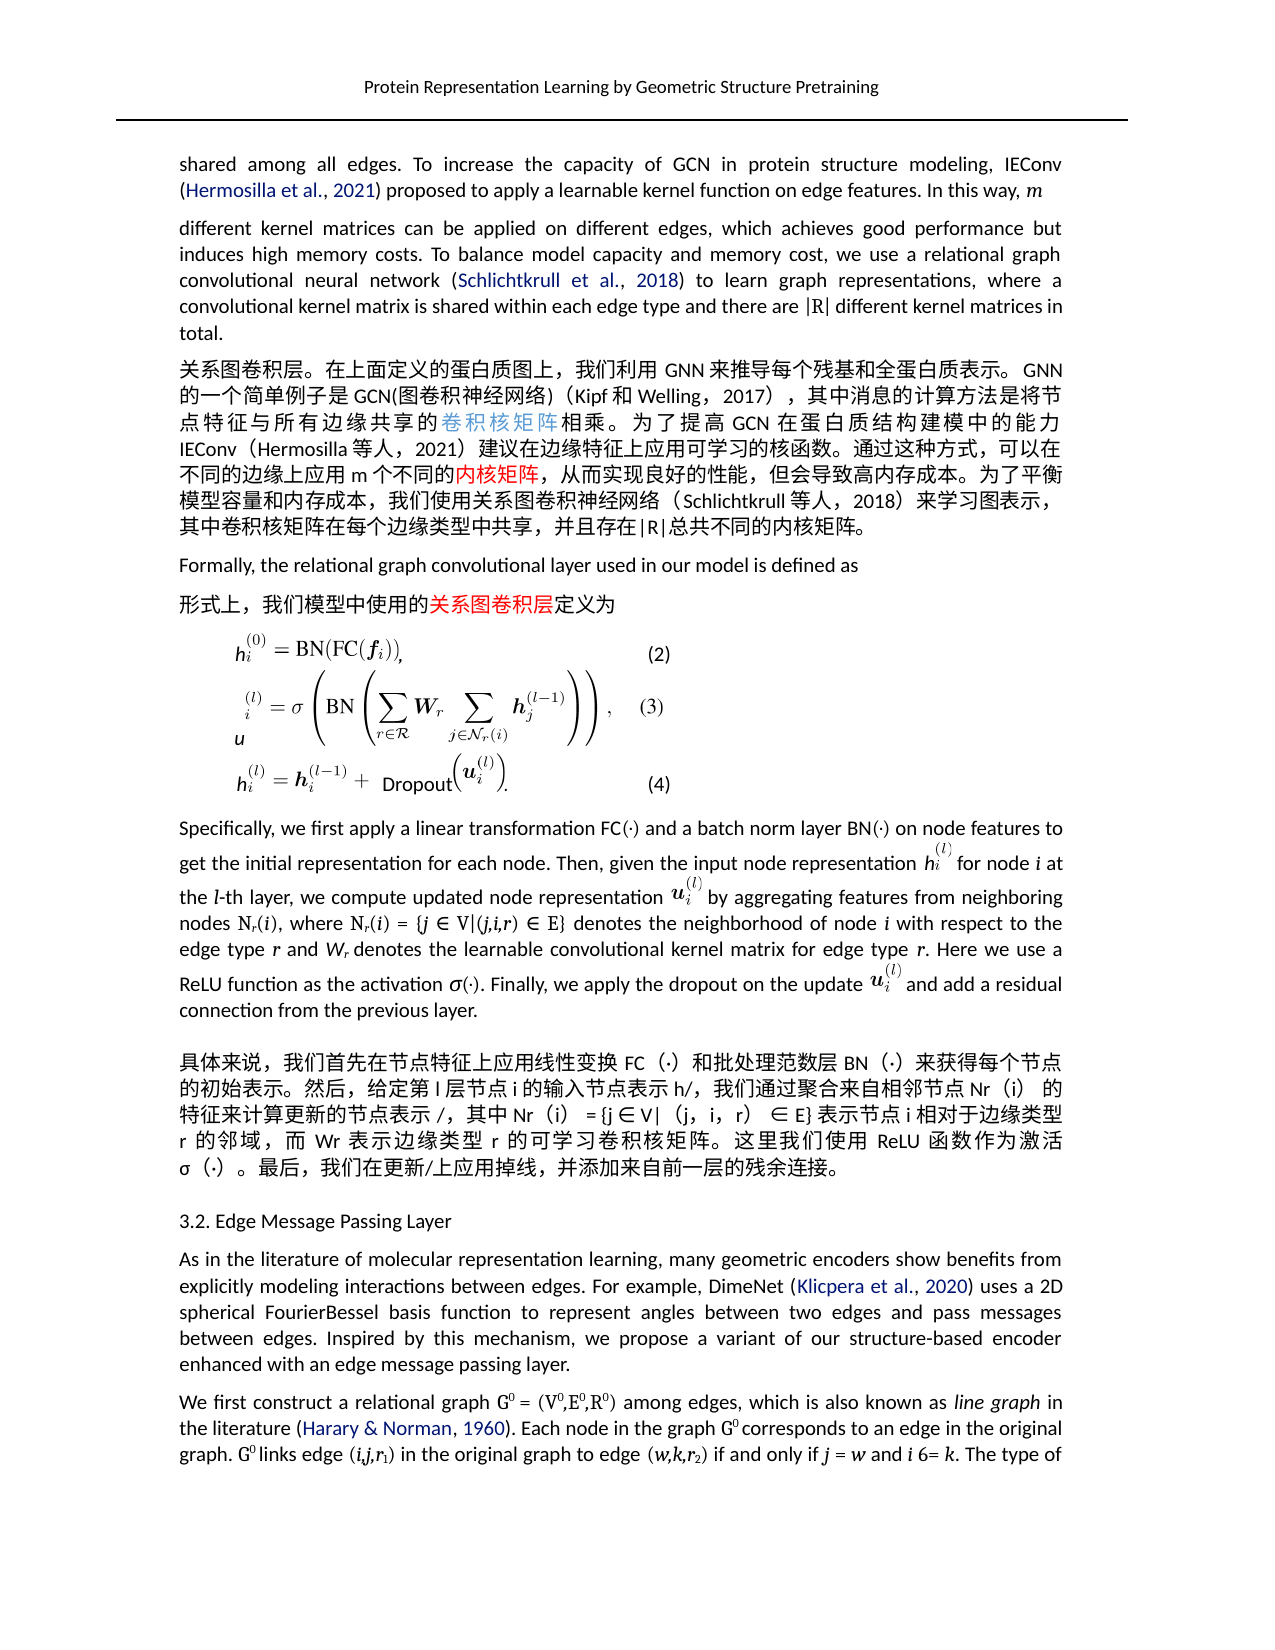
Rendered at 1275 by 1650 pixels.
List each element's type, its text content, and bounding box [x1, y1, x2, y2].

picture [670, 876, 702, 905]
text Specifically, we first apply a linear transformation FC(·) and a batch norm layer BN(·) on node features to get the initial representation for each node. Then, given the input node representation h for node i at the l-th layer, we compute updated node representation by aggregating features from neighboring nodes Nr(i), where Nr(i) = {j ∈ V|(j,i,r) ∈ E} denotes the neighborhood of node i with respect to the edge type r and Wr denotes the learnable convolutional kernel matrix for edge type r. Here we use a ReLU function as the activation σ(·). Finally, we apply the dropout on the update and add a residual connection from the previous layer. [179, 815, 1063, 1023]
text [179, 1389, 1063, 1467]
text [179, 151, 1063, 203]
text different kernel matrices can be applied on different edges, which achieves good performance but induces high memory costs. To balance model capacity and memory cost, we use a relational graph convolutional neural network (Schlichtkrull et al., 2018) to learn graph representations, where a convolutional kernel matrix is shared within each edge type and there are |R| different kernel matrices in total. [179, 215, 1063, 345]
text 关系图卷积层。在上面定义的蛋白质图上，我们利用GNN来推导每个残基和全蛋白质表示。GNN的一个简单例子是GCN(图卷积神经网络)（Kipf和Welling，2017），其中消息的计算方法是将节点特征与所有边缘共享的卷积核矩阵相乘。为了提高GCN在蛋白质结构建模中的能力，IEConv（Hermosilla等人，2021）建议在边缘特征上应用可学习的核函数。通过这种方式，可以在不同的边缘上应用m个不同的内核矩阵，从而实现良好的性能，但会导致高内存成本。为了平衡模型容量和内存成本，我们使用关系图卷积神经网络（Schlichtkrull等人，2018）来学习图表示，其中卷积核矩阵在每个边缘类型中共享，并且存在|R|总共不同的内核矩阵。 [179, 357, 1063, 540]
text 具体来说，我们首先在节点特征上应用线性变换FC（·）和批处理范数层BN（·）来获得每个节点的初始表示。然后，给定第 l 层节点 i 的输入节点表示 h/，我们通过聚合来自相邻节点 Nr（i） 的特征来计算更新的节点表示 /，其中 Nr（i） = {j ∈ V|（j，i，r） ∈ E} 表示节点 i 相对于边缘类型 r 的邻域，而 Wr 表示边缘类型 r 的可学习卷积核矩阵。这里我们使用 ReLU 函数作为激活σ（·）。最后，我们在更新/上应用掉线，并添加来自前一层的残余连接。 [179, 1050, 1063, 1180]
text h, (2) [179, 633, 1064, 667]
picture [247, 763, 369, 792]
text 形式上，我们模型中使用的关系图卷积层定义为 [179, 593, 1063, 618]
text 3.2. Edge Message Passing Layer [179, 1208, 1058, 1233]
picture [452, 752, 505, 792]
picture [245, 633, 399, 662]
picture [244, 669, 663, 746]
text h Dropout. (4) [179, 753, 1064, 797]
picture [935, 841, 952, 870]
picture [869, 962, 901, 992]
text Formally, the relational graph convolutional layer used in our model is defined as [179, 552, 1063, 578]
text As in the literature of molecular representation learning, many geometric encoders show benefits from explicitly modeling interactions between edges. For example, DimeNet (Klicpera et al., 2020) uses a 2D spherical FourierBessel basis function to represent angles between two edges and pass messages between edges. Inspired by this mechanism, we propose a variant of our structure-based encoder enhanced with an edge message passing layer. [179, 1247, 1063, 1377]
